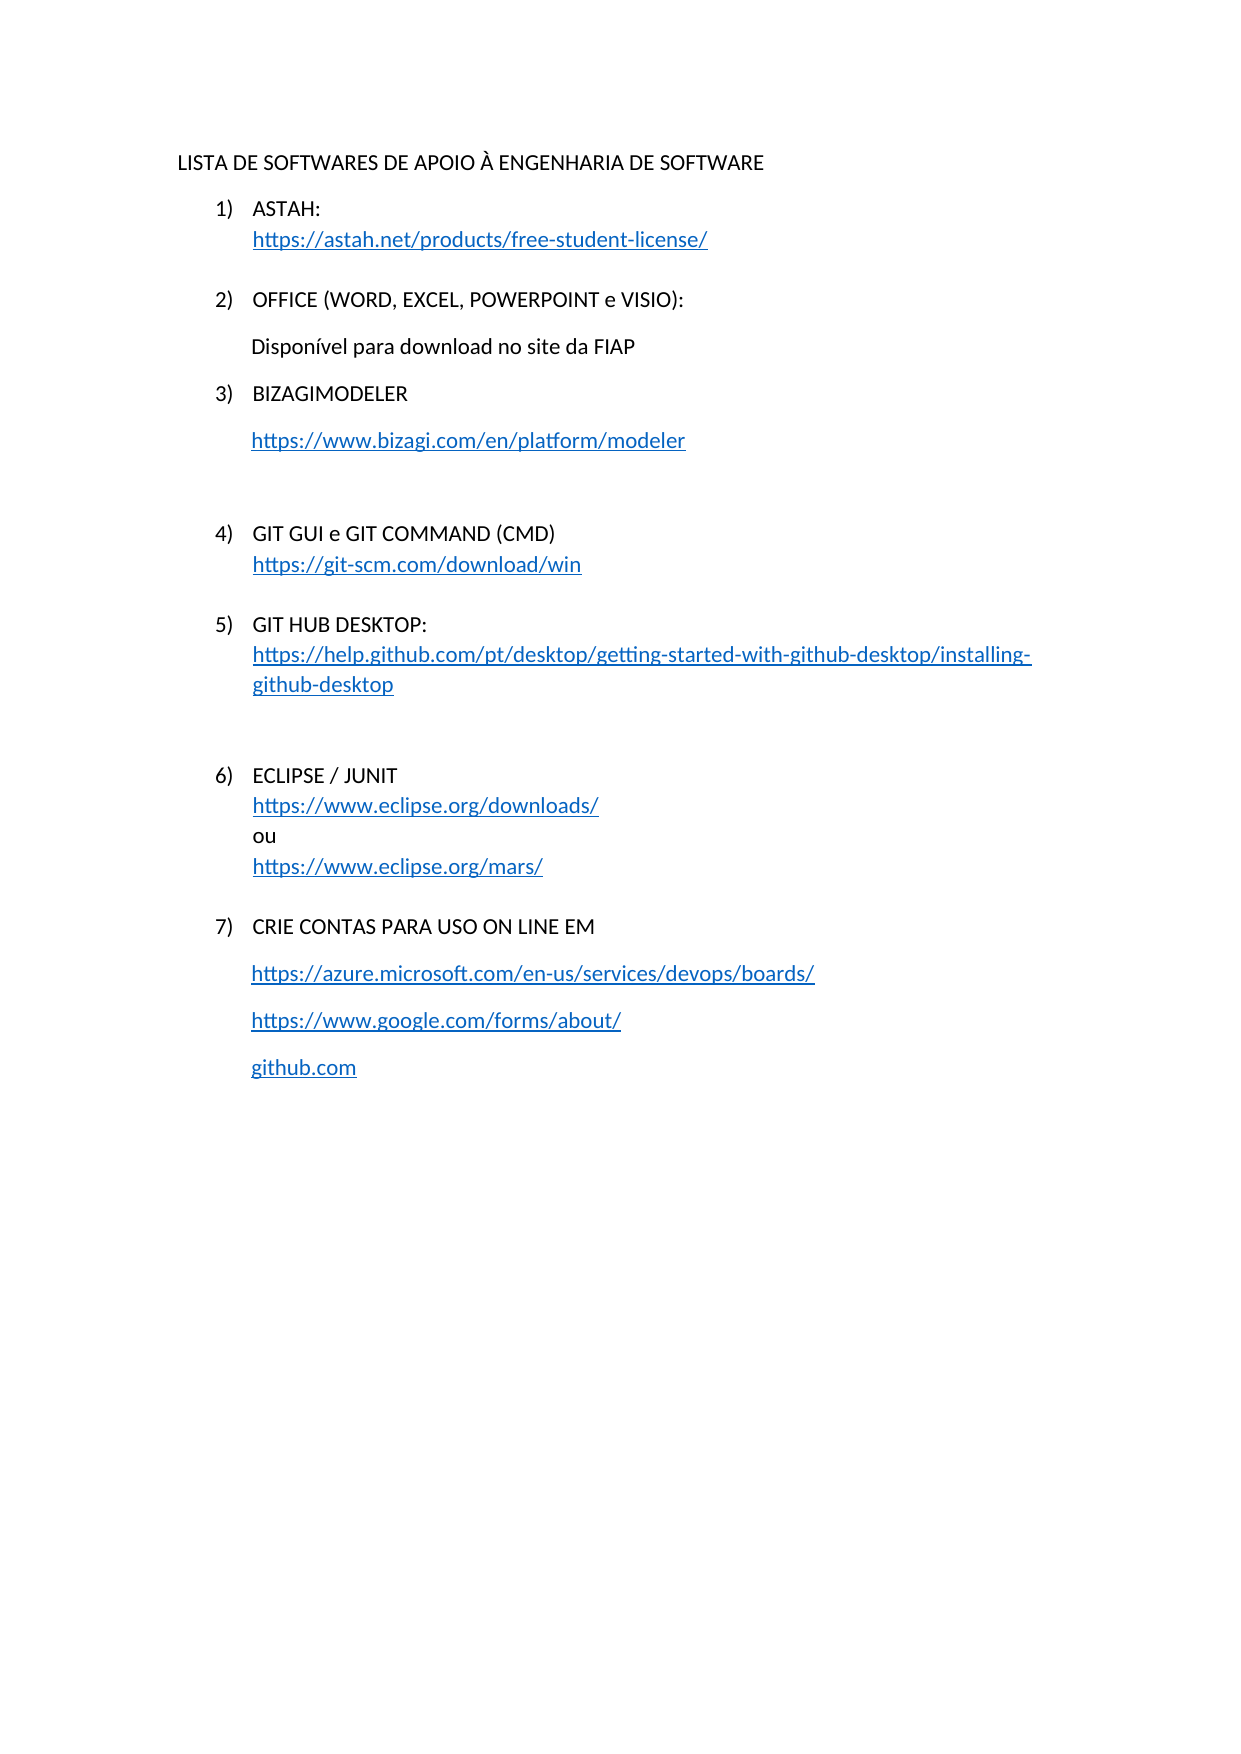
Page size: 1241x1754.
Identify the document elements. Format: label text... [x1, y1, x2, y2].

list GIT HUB DESKTOP: [215, 610, 1063, 638]
text https://www.google.com/forms/about/ [177, 1006, 1063, 1034]
list ASTAH: [215, 194, 1063, 222]
text LISTA DE SOFTWARES DE APOIO À ENGENHARIA DE SOFTWARE [177, 148, 1063, 176]
list https://www.eclipse.org/mars/ [252, 852, 1063, 880]
list https://www.eclipse.org/downloads/ [252, 791, 1063, 819]
text Disponível para download no site da FIAP [177, 332, 1063, 360]
list https://git-scm.com/download/win [252, 550, 1063, 578]
list https://help.github.com/pt/desktop/getting-started-with-github-desktop/installing-github-desktop [252, 640, 1063, 698]
list CRIE CONTAS PARA USO ON LINE EM [215, 912, 1063, 940]
list ECLIPSE / JUNIT [215, 761, 1063, 789]
list ou [252, 822, 1063, 849]
text https://azure.microsoft.com/en-us/services/devops/boards/ [177, 959, 1063, 987]
text https://www.bizagi.com/en/platform/modeler [177, 426, 1063, 454]
list https://astah.net/products/free-student-license/ [252, 225, 1063, 253]
list GIT GUI e GIT COMMAND (CMD) [215, 519, 1063, 547]
list BIZAGIMODELER [215, 379, 1063, 407]
list OFFICE (WORD, EXCEL, POWERPOINT e VISIO): [215, 285, 1063, 313]
text github.com [177, 1053, 1063, 1081]
